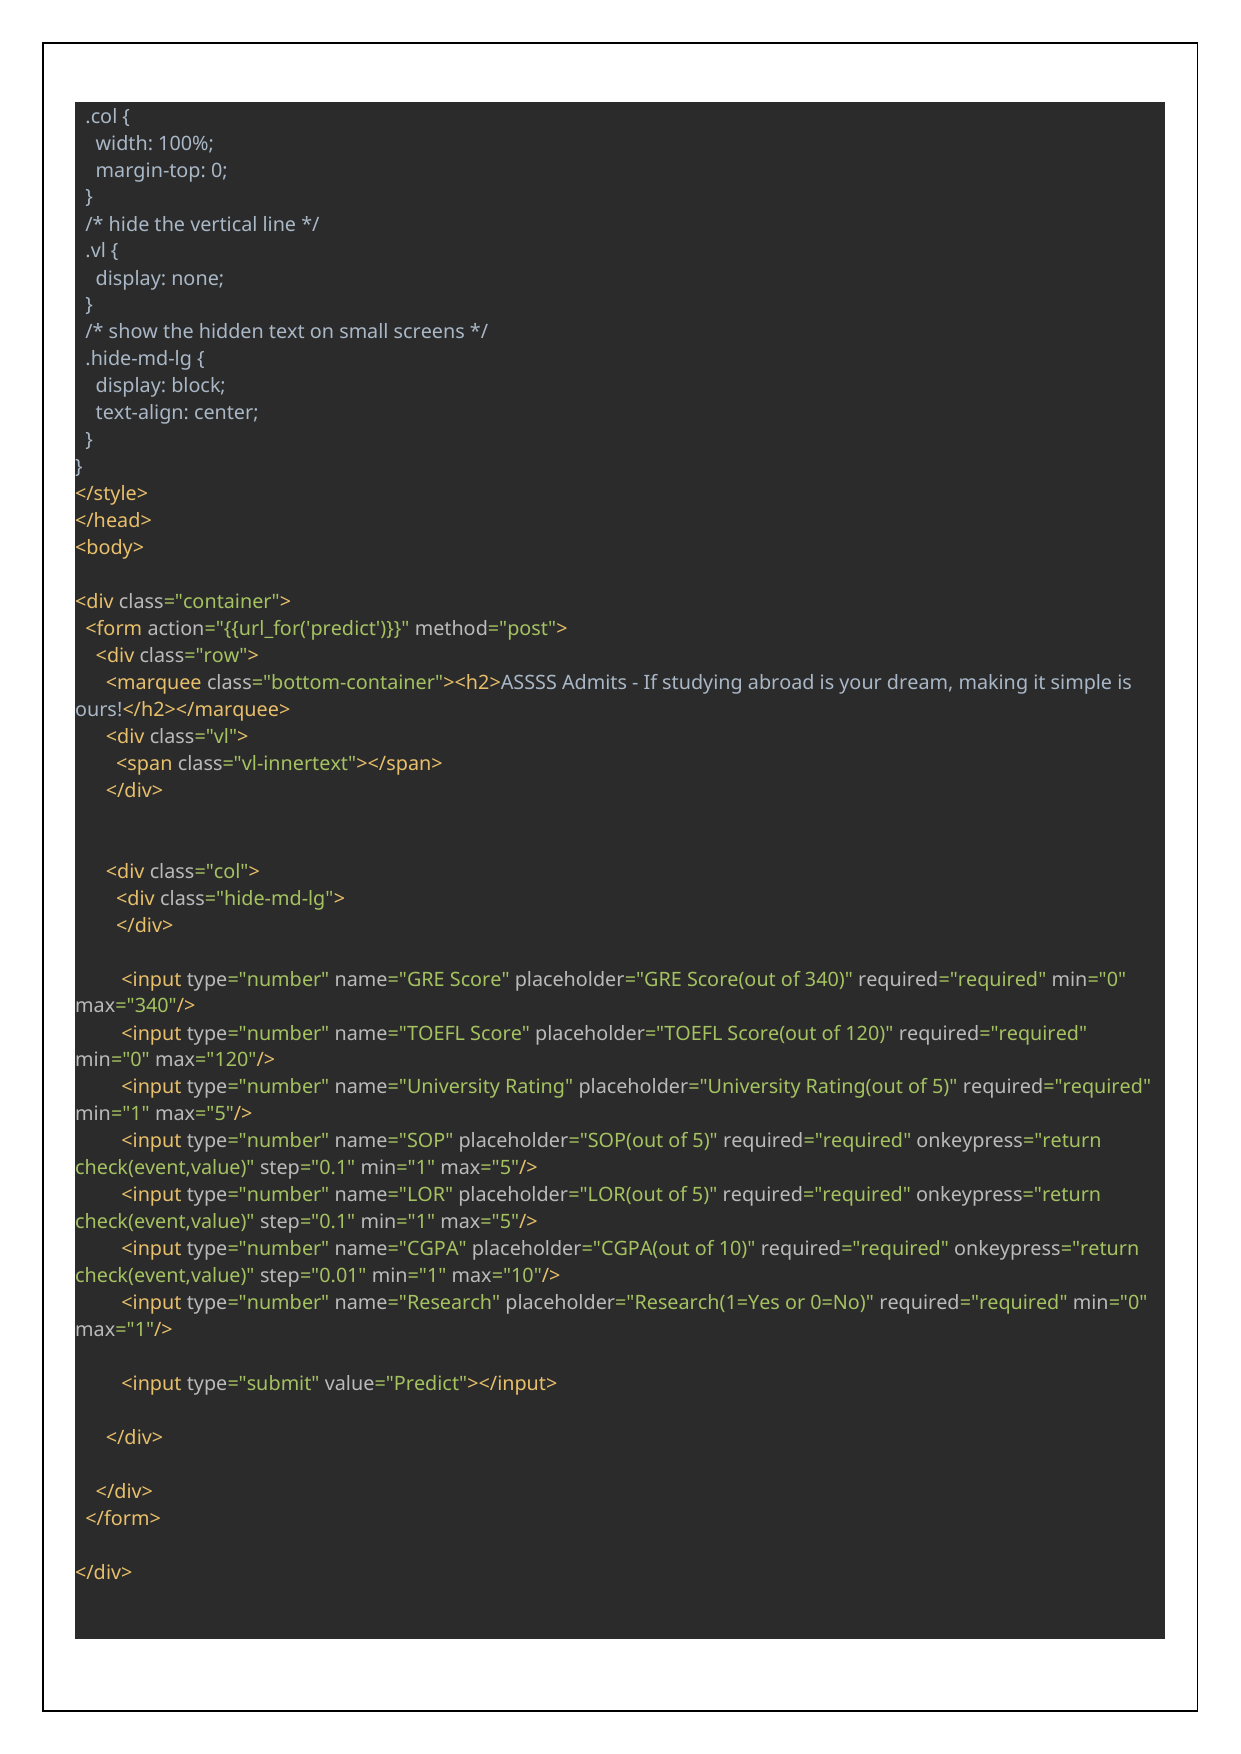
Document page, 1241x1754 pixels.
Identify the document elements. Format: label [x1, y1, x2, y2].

text [75, 102, 1165, 1639]
